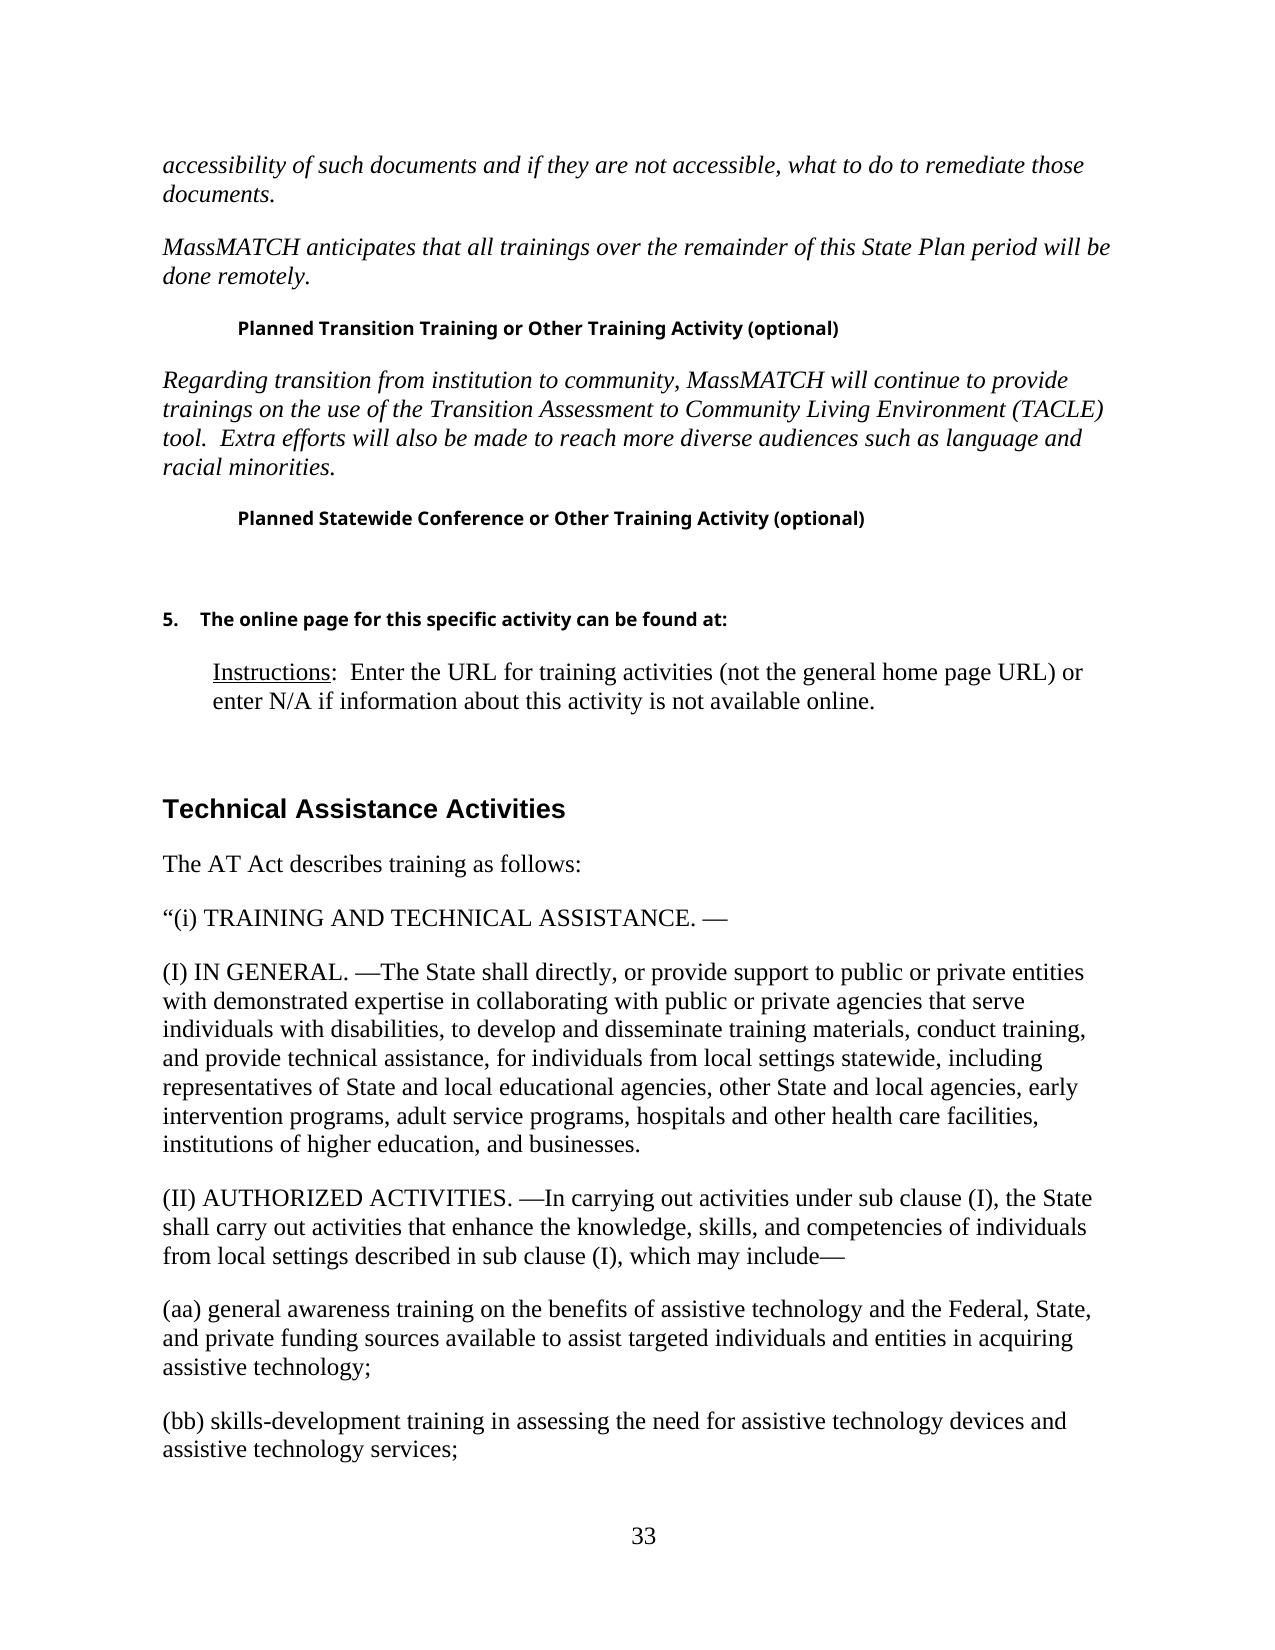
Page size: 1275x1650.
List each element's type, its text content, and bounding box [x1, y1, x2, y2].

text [162, 150, 1125, 207]
text Instructions: Enter the URL for training activities (not the general home page URL) or enter N/A if information about this activity is not available online. [212, 657, 1125, 714]
text “(i) TRAINING AND TECHNICAL ASSISTANCE. — [162, 903, 1125, 932]
text Regarding transition from institution to community, MassMATCH will continue to provide trainings on the use of the Transition Assessment to Community Living Environment (TACLE) tool. Extra efforts will also be made to reach more diverse audiences such as language and racial minorities. [162, 366, 1125, 481]
text Planned Statewide Conference or Other Training Activity (optional) [237, 506, 1125, 531]
text Planned Transition Training or Other Training Activity (optional) [237, 315, 1125, 341]
text (II) AUTHORIZED ACTIVITIES. —In carrying out activities under sub clause (I), the State shall carry out activities that enhance the knowledge, skills, and competencies of individuals from local settings described in sub clause (I), which may include— [162, 1183, 1125, 1269]
text MassMATCH anticipates that all trainings over the remainder of this State Plan period will be done remotely. [162, 232, 1125, 290]
text (I) IN GENERAL. —The State shall directly, or provide support to public or private entities with demonstrated expertise in collaborating with public or private agencies that serve individuals with disabilities, to develop and disseminate training materials, conduct training, and provide technical assistance, for individuals from local settings statewide, including representatives of State and local educational agencies, other State and local agencies, early intervention programs, adult service programs, hospitals and other health care facilities, institutions of higher education, and businesses. [162, 957, 1125, 1158]
list The online page for this specific activity can be found at: [162, 607, 1125, 632]
text (bb) skills-development training in assessing the need for assistive technology devices and assistive technology services; [162, 1406, 1125, 1463]
text (aa) general awareness training on the benefits of assistive technology and the Federal, State, and private funding sources available to assist targeted individuals and entities in acquiring assistive technology; [162, 1294, 1125, 1381]
text The AT Act describes training as follows: [162, 849, 1125, 878]
subtitle Technical Assistance Activities [162, 793, 1125, 824]
